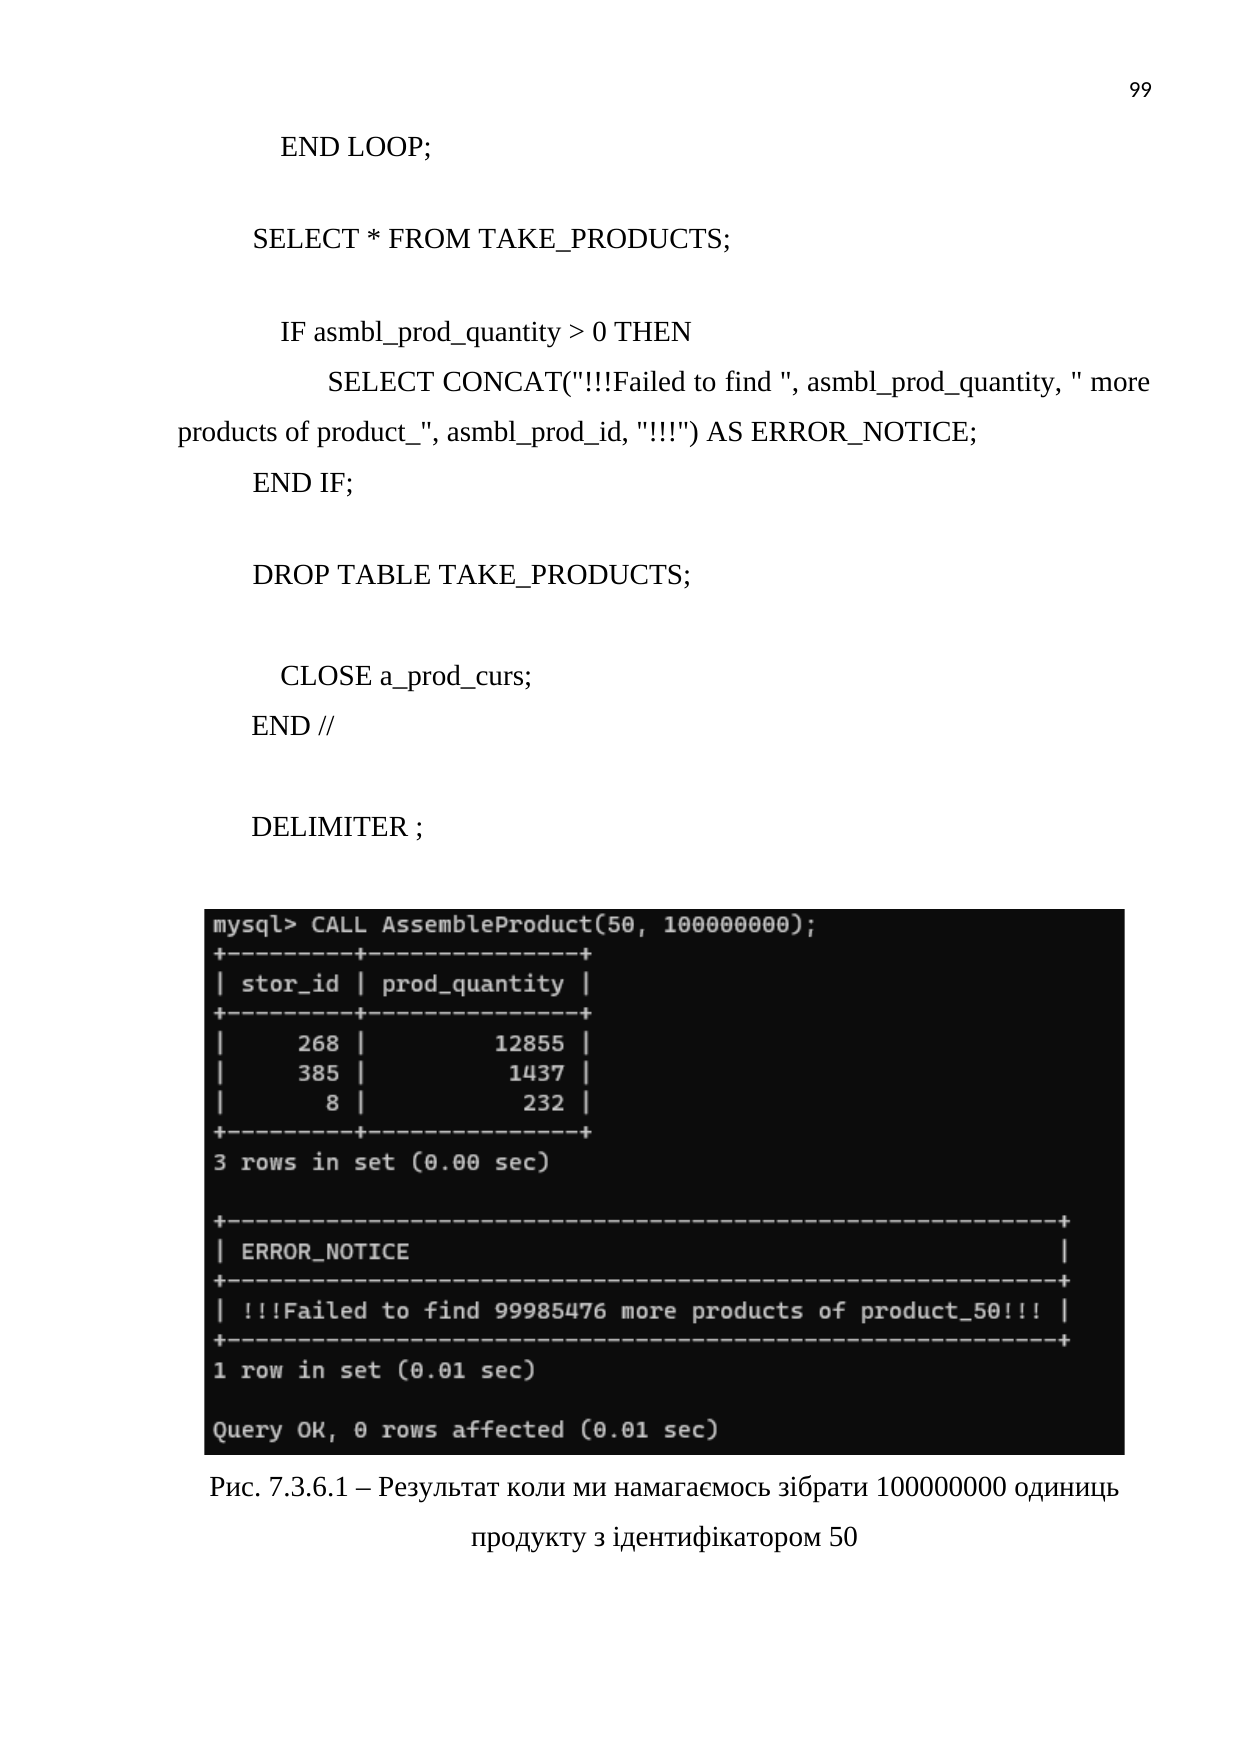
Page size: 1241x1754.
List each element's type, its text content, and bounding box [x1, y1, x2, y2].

text SELECT CONCAT("!!!Failed to find ", asmbl_prod_quantity, " more products of product_", asmbl_prod_id, "!!!") AS ERROR_NOTICE; [177, 364, 1152, 448]
text END IF; [177, 465, 1152, 498]
picture [204, 909, 1125, 1455]
text END // [177, 708, 1152, 742]
text Рис. 7.3.6.1 – Результат коли ми намагаємось зібрати 100000000 одиниць продукту з ідентифікатором 50 [177, 1469, 1152, 1552]
text CLOSE a_prod_curs; [177, 658, 1152, 691]
text IF asmbl_prod_quantity > 0 THEN [177, 314, 1152, 347]
text DROP TABLE TAKE_PRODUCTS; [177, 557, 1152, 591]
text END LOOP; [177, 129, 1152, 163]
text SELECT * FROM TAKE_PRODUCTS; [177, 222, 1152, 255]
text DELIMITER ; [177, 809, 1152, 842]
